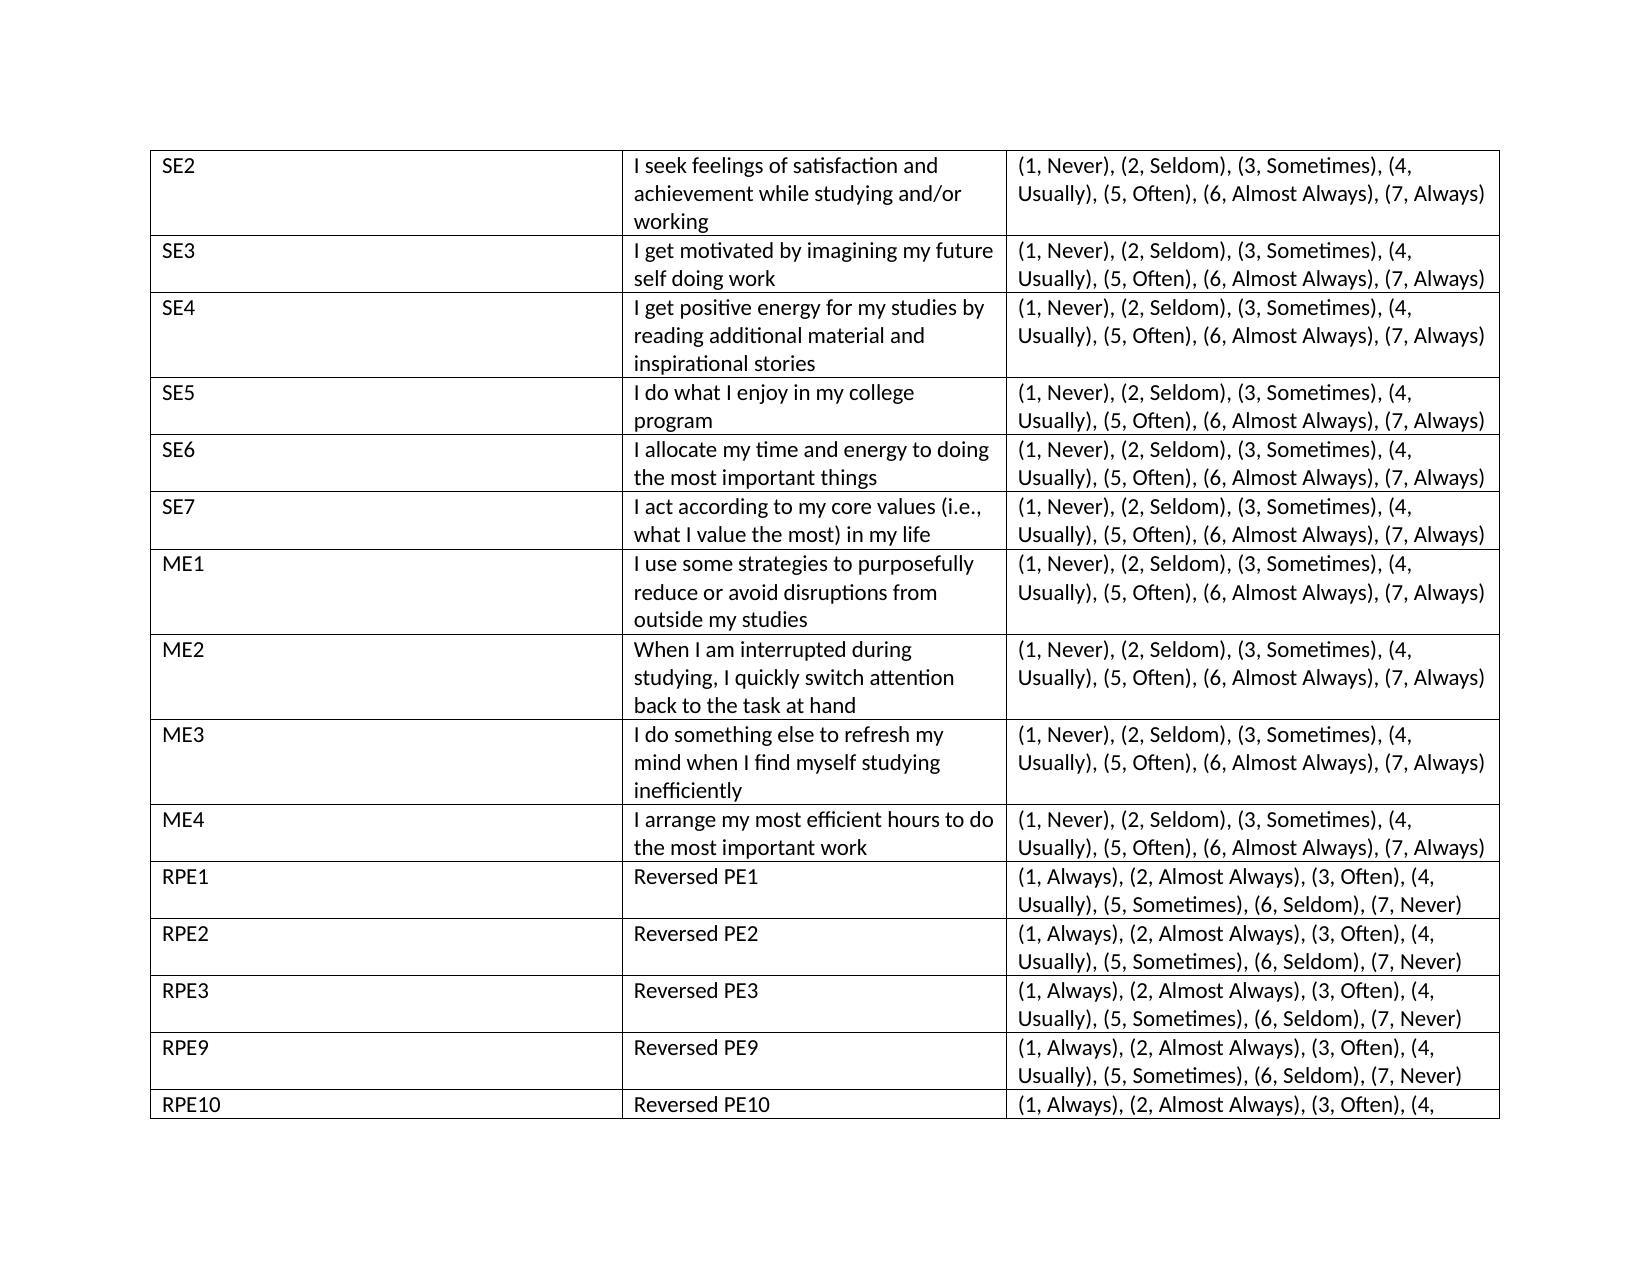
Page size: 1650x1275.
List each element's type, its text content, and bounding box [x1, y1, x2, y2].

table_cell Reversed PE9 [623, 1033, 1006, 1089]
table_cell (1, Always), (2, Almost Always), (3, Often), (4, Usually), (5, Sometimes), (6, Seldom), (7, Never) [1007, 862, 1499, 918]
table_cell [1007, 151, 1499, 235]
table_cell I arrange my most efficient hours to do the most important work [623, 805, 1006, 861]
table_cell (1, Always), (2, Almost Always), (3, Often), (4, Usually), (5, Sometimes), (6, Seldom), (7, Never) [1007, 919, 1499, 975]
table_cell SE7 [151, 492, 622, 548]
table_cell RPE10 [151, 1090, 622, 1118]
table_cell SE2 [151, 151, 622, 235]
table_cell (1, Never), (2, Seldom), (3, Sometimes), (4, Usually), (5, Often), (6, Almost Always), (7, Always) [1007, 293, 1499, 377]
table_cell (1, Never), (2, Seldom), (3, Sometimes), (4, Usually), (5, Often), (6, Almost Always), (7, Always) [1007, 435, 1499, 491]
table_cell SE4 [151, 293, 622, 377]
table_cell (1, Never), (2, Seldom), (3, Sometimes), (4, Usually), (5, Often), (6, Almost Always), (7, Always) [1007, 550, 1499, 634]
table_cell When I am interrupted during studying, I quickly switch attention back to the task at hand [623, 635, 1006, 719]
table_cell ME4 [151, 805, 622, 861]
table_cell RPE9 [151, 1033, 622, 1089]
table_cell RPE3 [151, 976, 622, 1032]
table_cell ME1 [151, 550, 622, 634]
table_cell (1, Never), (2, Seldom), (3, Sometimes), (4, Usually), (5, Often), (6, Almost Always), (7, Always) [1007, 236, 1499, 292]
table_cell I do something else to refresh my mind when I find myself studying inefficiently [623, 720, 1006, 804]
table_cell I use some strategies to purposefully reduce or avoid disruptions from outside my studies [623, 550, 1006, 634]
table_cell Reversed PE10 [623, 1090, 1006, 1118]
table_cell I allocate my time and energy to doing the most important things [623, 435, 1006, 491]
table_cell ME2 [151, 635, 622, 719]
table_cell SE6 [151, 435, 622, 491]
table_cell Reversed PE3 [623, 976, 1006, 1032]
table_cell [1007, 1033, 1499, 1089]
table_cell (1, Never), (2, Seldom), (3, Sometimes), (4, Usually), (5, Often), (6, Almost Always), (7, Always) [1007, 635, 1499, 719]
table_cell RPE2 [151, 919, 622, 975]
table_cell (1, Always), (2, Almost Always), (3, Often), (4, Usually), (5, Sometimes), (6, Seldom), (7, Never) [1007, 976, 1499, 1032]
table_cell I act according to my core values (i.e., what I value the most) in my life [623, 492, 1006, 548]
table_cell Reversed PE2 [623, 919, 1006, 975]
table_cell I do what I enjoy in my college program [623, 378, 1006, 434]
table_cell (1, Never), (2, Seldom), (3, Sometimes), (4, Usually), (5, Often), (6, Almost Always), (7, Always) [1007, 492, 1499, 548]
table_cell I get motivated by imagining my future self doing work [623, 236, 1006, 292]
table_cell I seek feelings of satisfaction and achievement while studying and/or working [623, 151, 1006, 235]
table_cell (1, Never), (2, Seldom), (3, Sometimes), (4, Usually), (5, Often), (6, Almost Always), (7, Always) [1007, 805, 1499, 861]
table_cell RPE1 [151, 862, 622, 918]
table_cell SE5 [151, 378, 622, 434]
table_cell SE3 [151, 236, 622, 292]
table_cell I get positive energy for my studies by reading additional material and inspirational stories [623, 293, 1006, 377]
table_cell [1007, 1090, 1499, 1118]
table_cell Reversed PE1 [623, 862, 1006, 918]
table_cell ME3 [151, 720, 622, 804]
table_cell (1, Never), (2, Seldom), (3, Sometimes), (4, Usually), (5, Often), (6, Almost Always), (7, Always) [1007, 720, 1499, 804]
table_cell (1, Never), (2, Seldom), (3, Sometimes), (4, Usually), (5, Often), (6, Almost Always), (7, Always) [1007, 378, 1499, 434]
